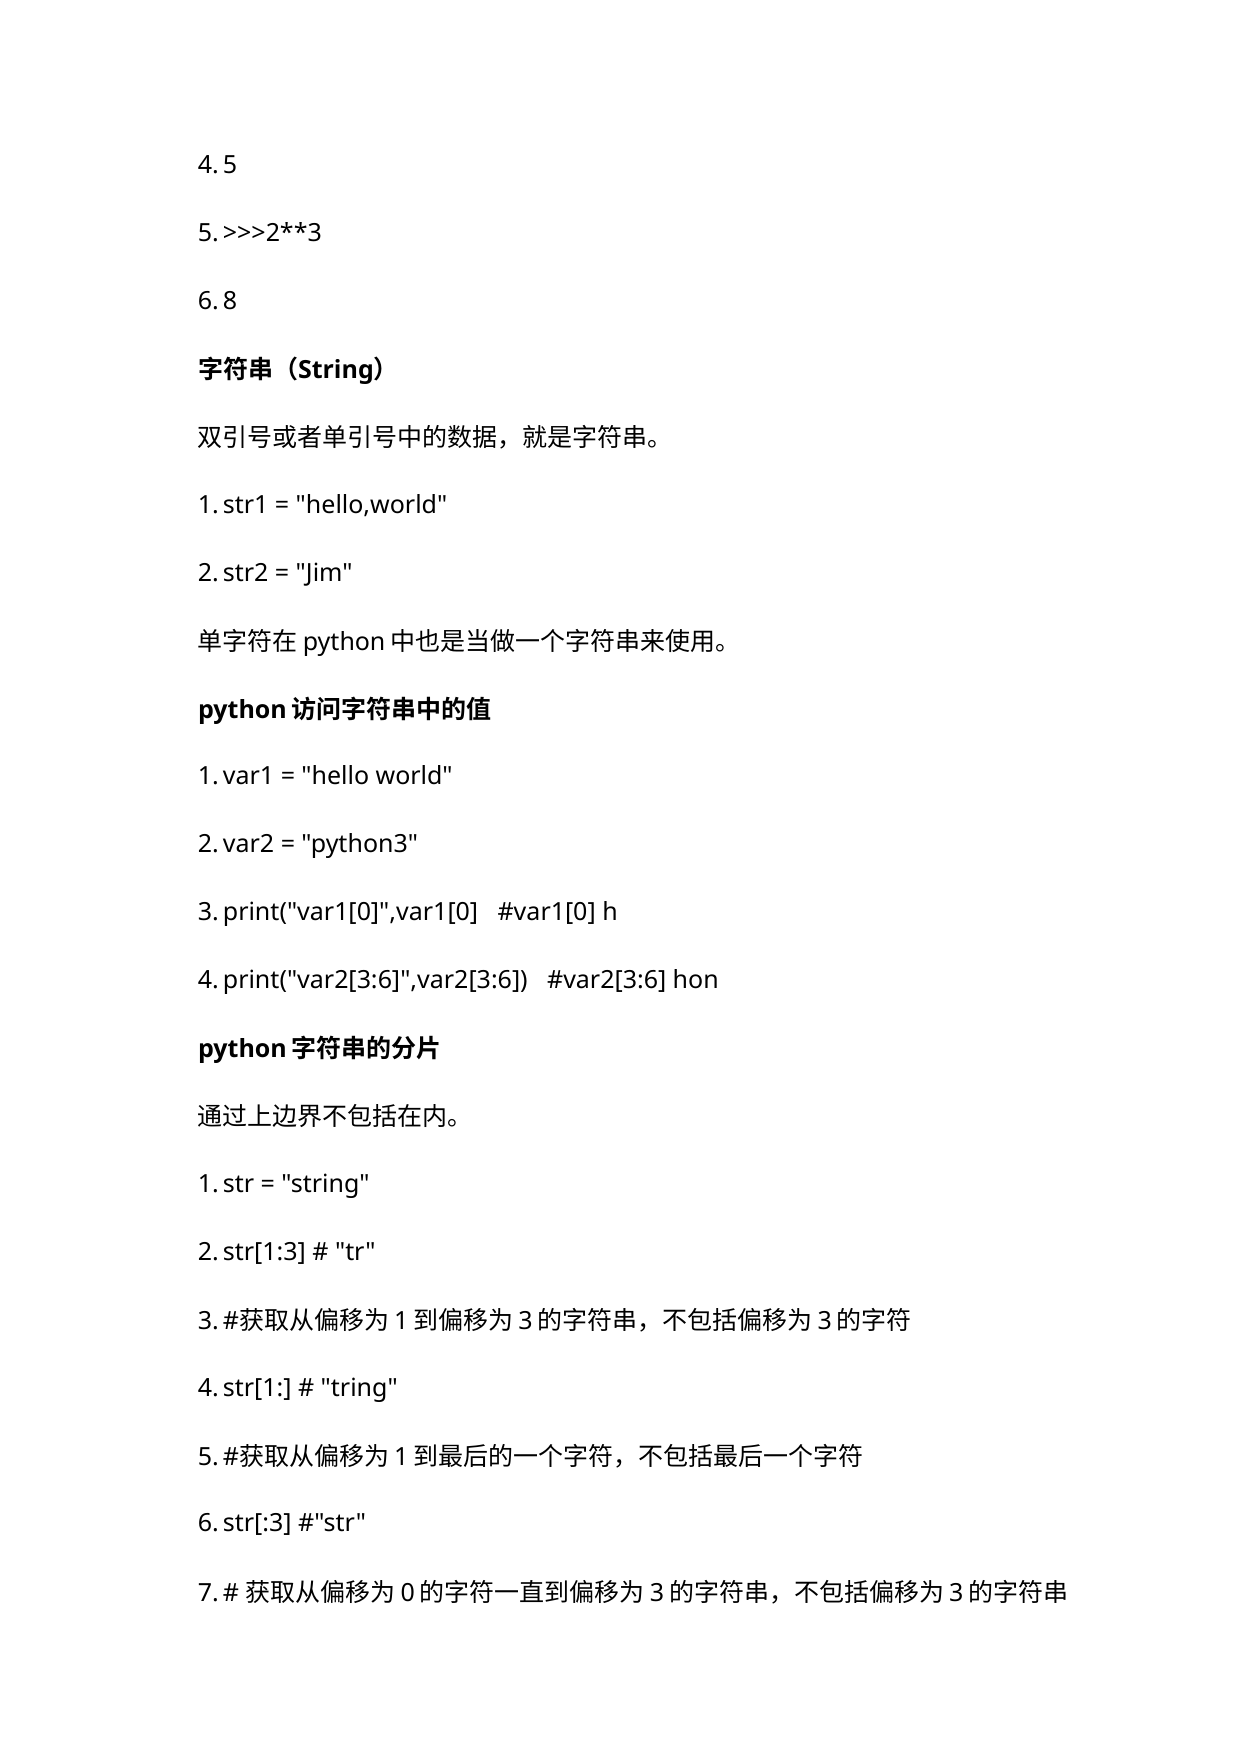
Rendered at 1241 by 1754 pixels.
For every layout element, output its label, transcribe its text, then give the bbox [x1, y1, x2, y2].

text python访问字符串中的值 [148, 673, 1092, 741]
list print("var2[3:6]",var2[3:6]) #var2[3:6] hon [148, 945, 1092, 1013]
text 单字符在python中也是当做一个字符串来使用。 [148, 605, 1092, 673]
list #获取从偏移为1到偏移为3的字符串，不包括偏移为3的字符 [148, 1284, 1092, 1352]
text 通过上边界不包括在内。 [148, 1081, 1092, 1149]
list str[:3] #"str" [148, 1488, 1092, 1556]
text 双引号或者单引号中的数据，就是字符串。 [148, 402, 1092, 469]
list #获取从偏移为1到最后的一个字符，不包括最后一个字符 [148, 1420, 1092, 1488]
text python字符串的分片 [148, 1013, 1092, 1081]
list print("var1[0]",var1[0] #var1[0] h [148, 877, 1092, 945]
list var1 = "hello world" [148, 741, 1092, 809]
list str2 = "Jim" [148, 537, 1092, 605]
list 8 [148, 266, 1092, 334]
list 5 [148, 130, 1092, 198]
list str[1:] # "tring" [148, 1352, 1092, 1420]
list # 获取从偏移为0的字符一直到偏移为3的字符串，不包括偏移为3的字符串 [148, 1556, 1092, 1624]
list >>>2**3 [148, 198, 1092, 266]
list str = "string" [148, 1149, 1092, 1217]
list str[1:3] # "tr" [148, 1217, 1092, 1284]
list var2 = "python3" [148, 809, 1092, 877]
list str1 = "hello,world" [148, 469, 1092, 537]
text 字符串（String） [148, 334, 1092, 402]
